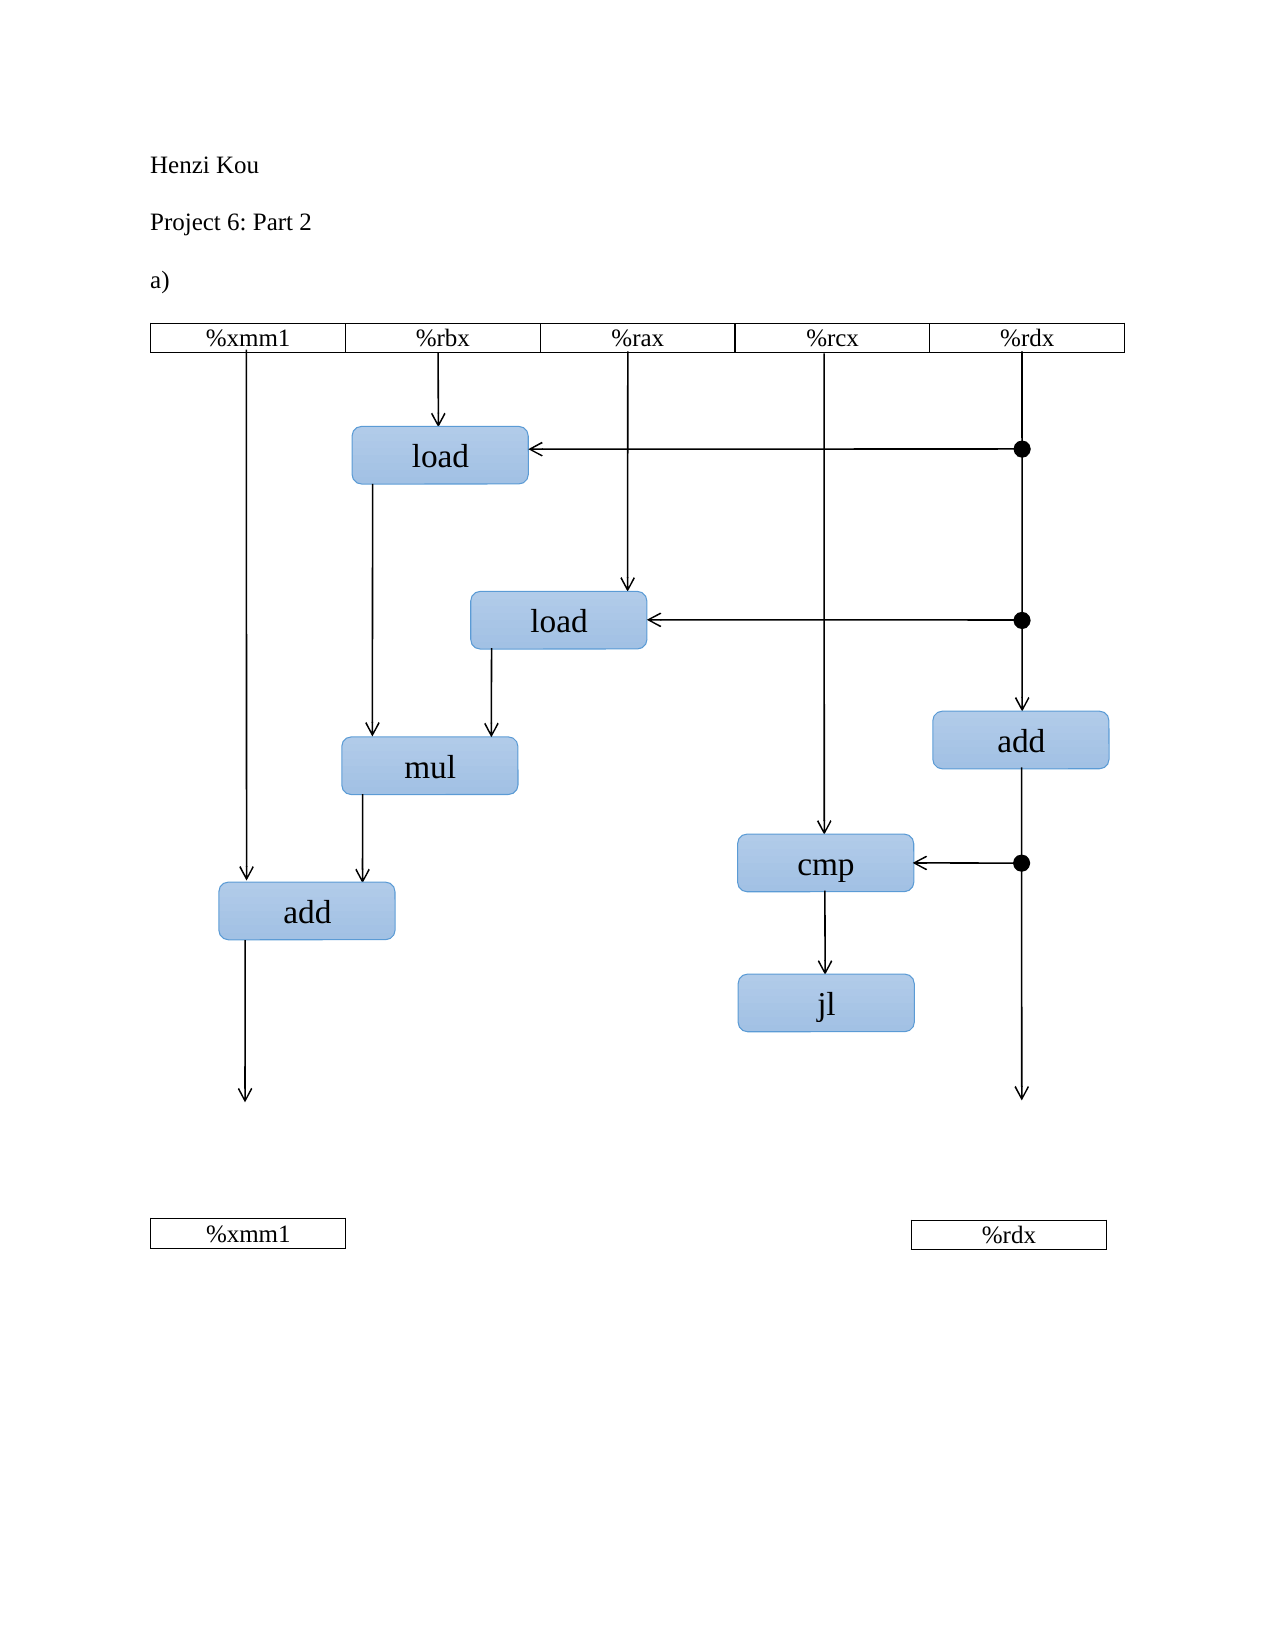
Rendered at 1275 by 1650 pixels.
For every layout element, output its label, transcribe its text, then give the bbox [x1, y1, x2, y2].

text Project 6: Part 2 [150, 207, 1125, 236]
table_header %rbx [346, 324, 540, 352]
table_header %rdx [930, 324, 1124, 352]
table_header %xmm1 [151, 324, 345, 352]
table_header %rcx [736, 324, 929, 352]
table_header %rdx [912, 1221, 1106, 1249]
text Henzi Kou [150, 150, 1125, 179]
table_header %rax [541, 324, 734, 352]
text a) [150, 265, 1125, 294]
table_header %xmm1 [151, 1219, 345, 1247]
